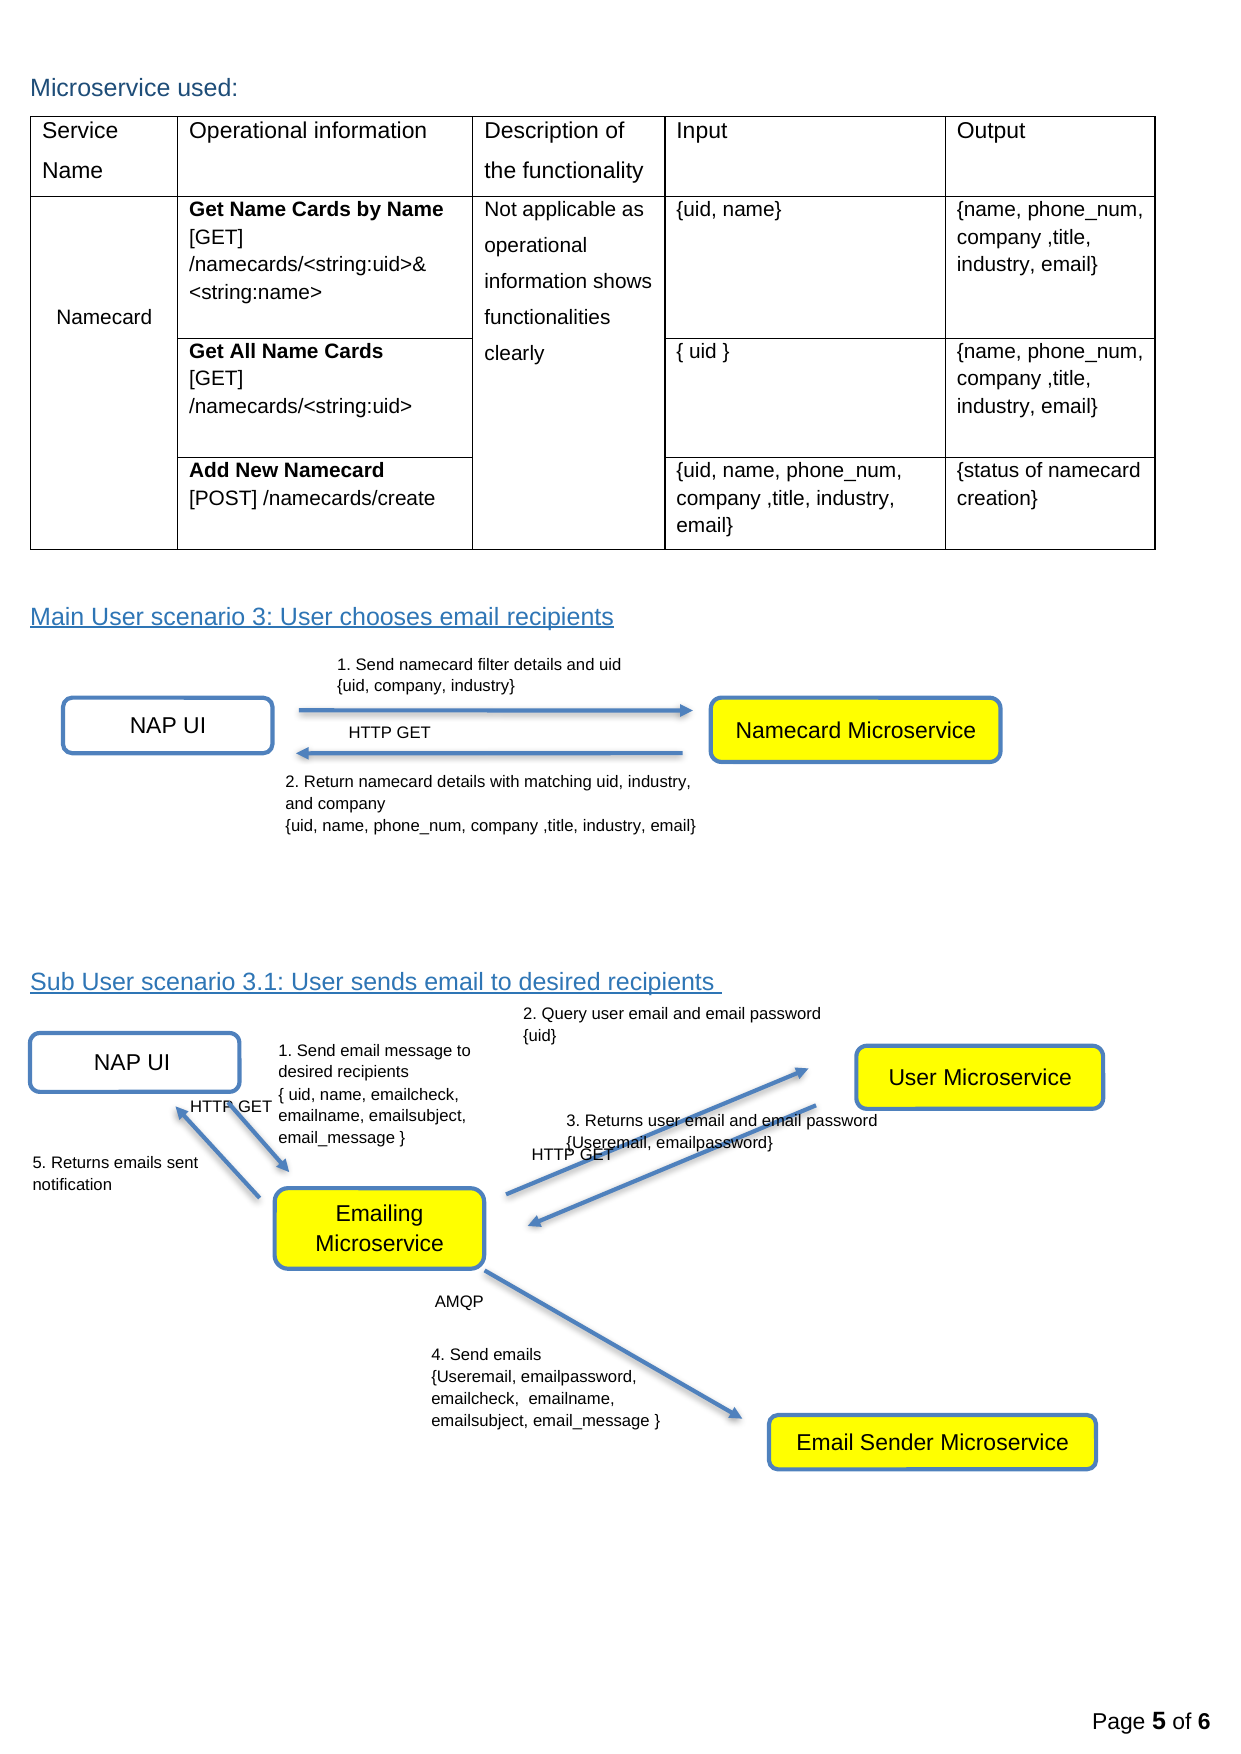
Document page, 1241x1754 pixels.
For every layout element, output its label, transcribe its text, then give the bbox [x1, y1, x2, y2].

table_header Output [946, 117, 1154, 196]
table_cell {uid, name} [666, 197, 945, 337]
table_cell Namecard [31, 197, 177, 549]
table_cell Not applicable as operational information shows functionalities clearly [473, 197, 664, 549]
subtitle Main User scenario 3: User chooses email recipients [30, 601, 1210, 630]
table_cell Get Name Cards by Name [GET] /namecards/<string:uid>& <string:name> [178, 197, 472, 337]
table_header Input [666, 117, 945, 196]
table_header Operational information [178, 117, 472, 196]
table_cell {uid, name, phone_num, company ,title, industry, email} [666, 458, 945, 549]
subtitle Microservice used: [30, 73, 1210, 102]
table_cell {status of namecard creation} [946, 458, 1154, 549]
table_cell Add New Namecard [POST] /namecards/create [178, 458, 472, 549]
table_header Service Name [31, 117, 177, 196]
table_header Description of the functionality [473, 117, 664, 196]
table_cell { uid } [666, 339, 945, 457]
subtitle Sub User scenario 3.1: User sends email to desired recipients [30, 967, 1210, 996]
table_cell Get All Name Cards [GET] /namecards/<string:uid> [178, 339, 472, 457]
table_cell {name, phone_num, company ,title, industry, email} [946, 339, 1154, 457]
table_cell {name, phone_num, company ,title, industry, email} [946, 197, 1154, 337]
